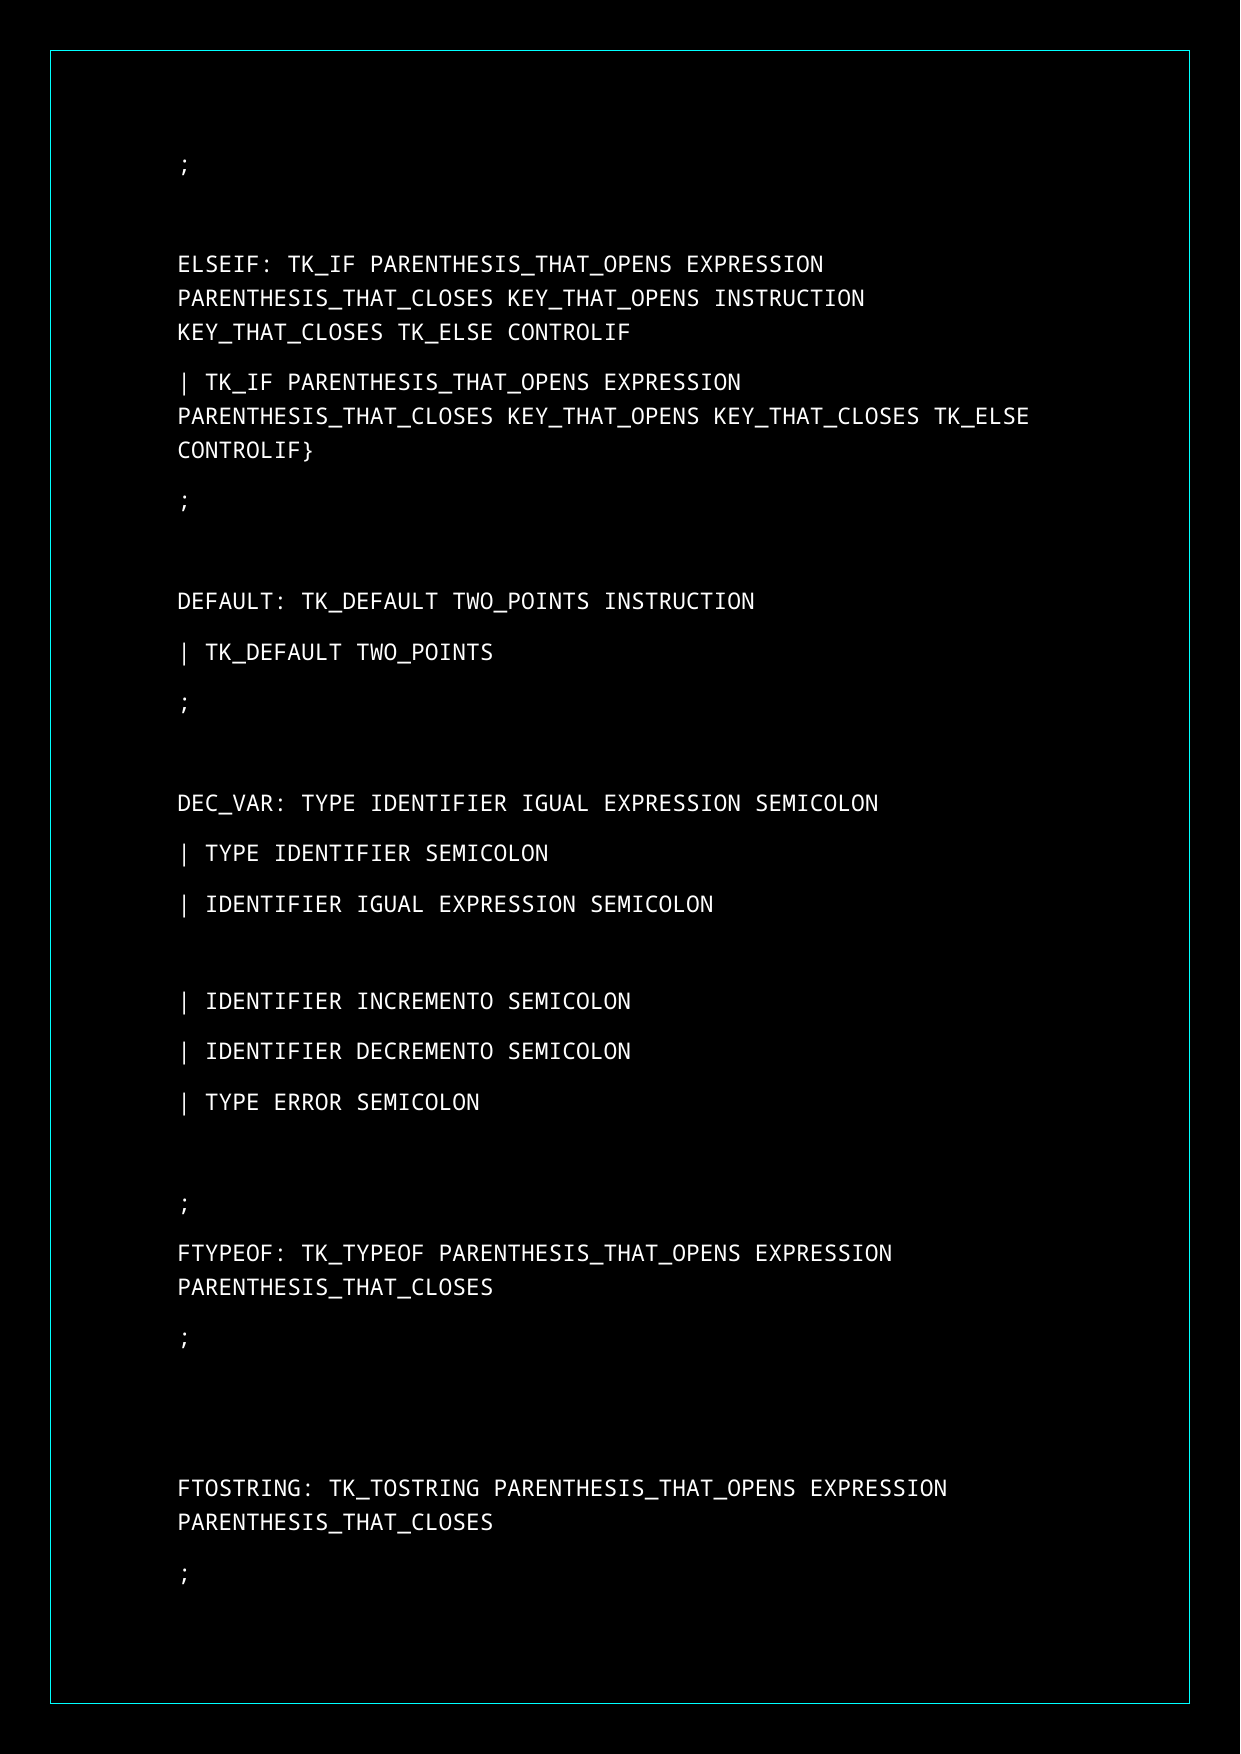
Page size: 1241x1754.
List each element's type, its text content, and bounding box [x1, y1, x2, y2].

text ; [177, 1186, 1063, 1218]
text ELSEIF: TK_IF PARENTHESIS_THAT_OPENS EXPRESSION PARENTHESIS_THAT_CLOSES KEY_THAT_OPENS INSTRUCTION KEY_THAT_CLOSES TK_ELSE CONTROLIF [177, 248, 1063, 347]
text ; [177, 1556, 1063, 1588]
text ; [177, 1321, 1063, 1352]
text ; [177, 484, 1063, 515]
text | IDENTIFIER INCREMENTO SEMICOLON [177, 985, 1063, 1016]
text ; [177, 147, 1063, 179]
text FTOSTRING: TK_TOSTRING PARENTHESIS_THAT_OPENS EXPRESSION PARENTHESIS_THAT_CLOSES [177, 1472, 1063, 1537]
text ; [177, 686, 1063, 717]
text | TYPE IDENTIFIER SEMICOLON [177, 837, 1063, 868]
text FTYPEOF: TK_TYPEOF PARENTHESIS_THAT_OPENS EXPRESSION PARENTHESIS_THAT_CLOSES [177, 1237, 1063, 1302]
text | TYPE ERROR SEMICOLON [177, 1086, 1063, 1117]
text | IDENTIFIER IGUAL EXPRESSION SEMICOLON [177, 887, 1063, 919]
text DEC_VAR: TYPE IDENTIFIER IGUAL EXPRESSION SEMICOLON [177, 787, 1063, 818]
text | IDENTIFIER DECREMENTO SEMICOLON [177, 1035, 1063, 1066]
text | TK_DEFAULT TWO_POINTS [177, 635, 1063, 667]
text DEFAULT: TK_DEFAULT TWO_POINTS INSTRUCTION [177, 585, 1063, 616]
text | TK_IF PARENTHESIS_THAT_OPENS EXPRESSION PARENTHESIS_THAT_CLOSES KEY_THAT_OPENS KEY_THAT_CLOSES TK_ELSE CONTROLIF} [177, 366, 1063, 465]
